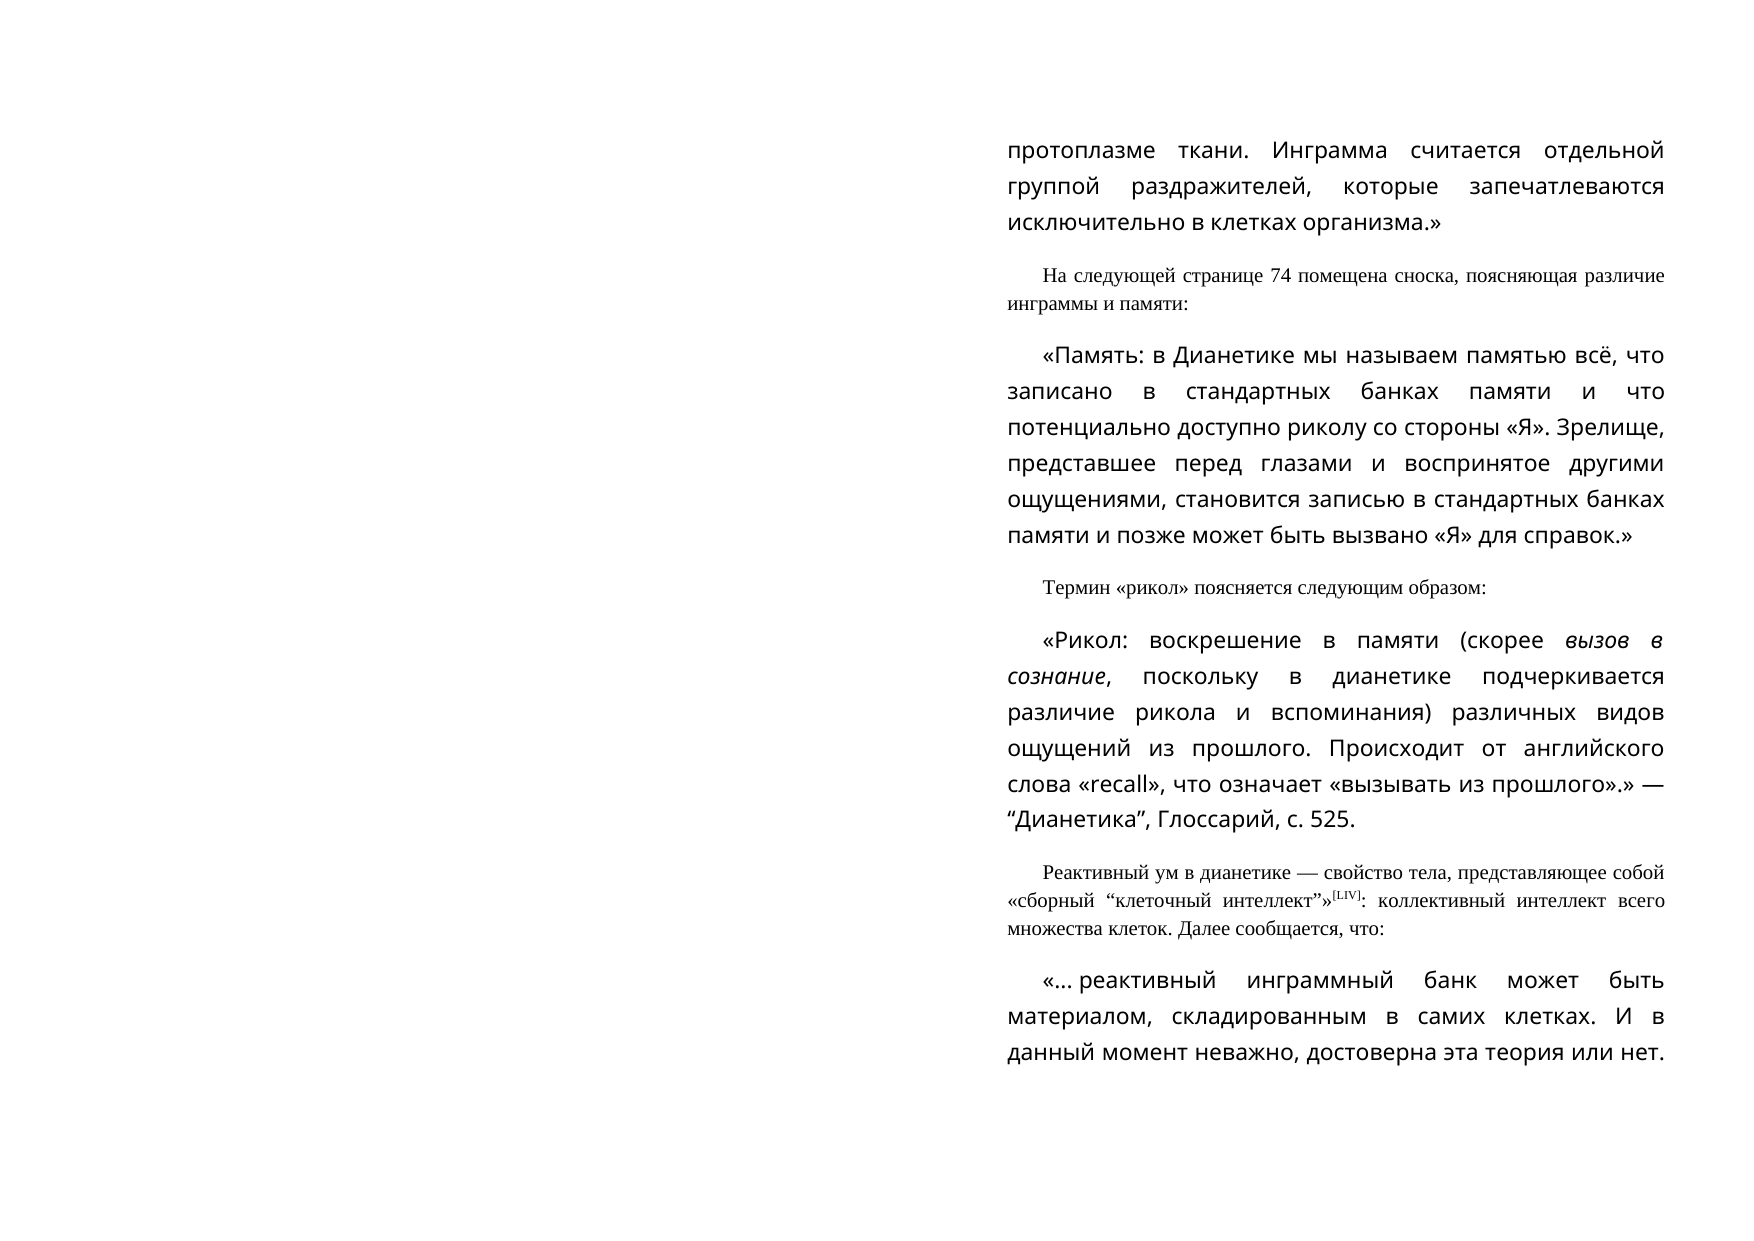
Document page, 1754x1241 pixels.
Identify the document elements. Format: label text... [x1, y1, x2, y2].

list На следующей странице 74 помещена сноска, поясняющая различие инграммы и памяти: [1007, 263, 1665, 314]
list Реактивный ум в дианетике — свойство тела, представляющее собой «сборный “клеточный интеллект”»[LIV]: коллективный интеллект всего множества клеток. Далее сообщается, что: [1007, 860, 1665, 939]
list «Рикол: воскрешение в памяти (скорее вызов в сознание, поскольку в дианетике подчеркивается различие рикола и вспоминания) различных видов ощущений из прошлого. Происходит от английского слова «recall», что означает «вызывать из прошлого».» — “Дианетика”, Глоссарий, с. 525. [1007, 624, 1665, 835]
list «Память: в Дианетике мы называем памятью всё, что записано в стандартных банках памяти и что потенциально доступно риколу со стороны «Я». Зрелище, представшее перед глазами и воспринятое другими ощущениями, становится записью в стандартных банках памяти и позже может быть вызвано «Я» для справок.» [1007, 339, 1665, 550]
list Термин «рикол» поясняется следующим образом: [1007, 575, 1665, 599]
